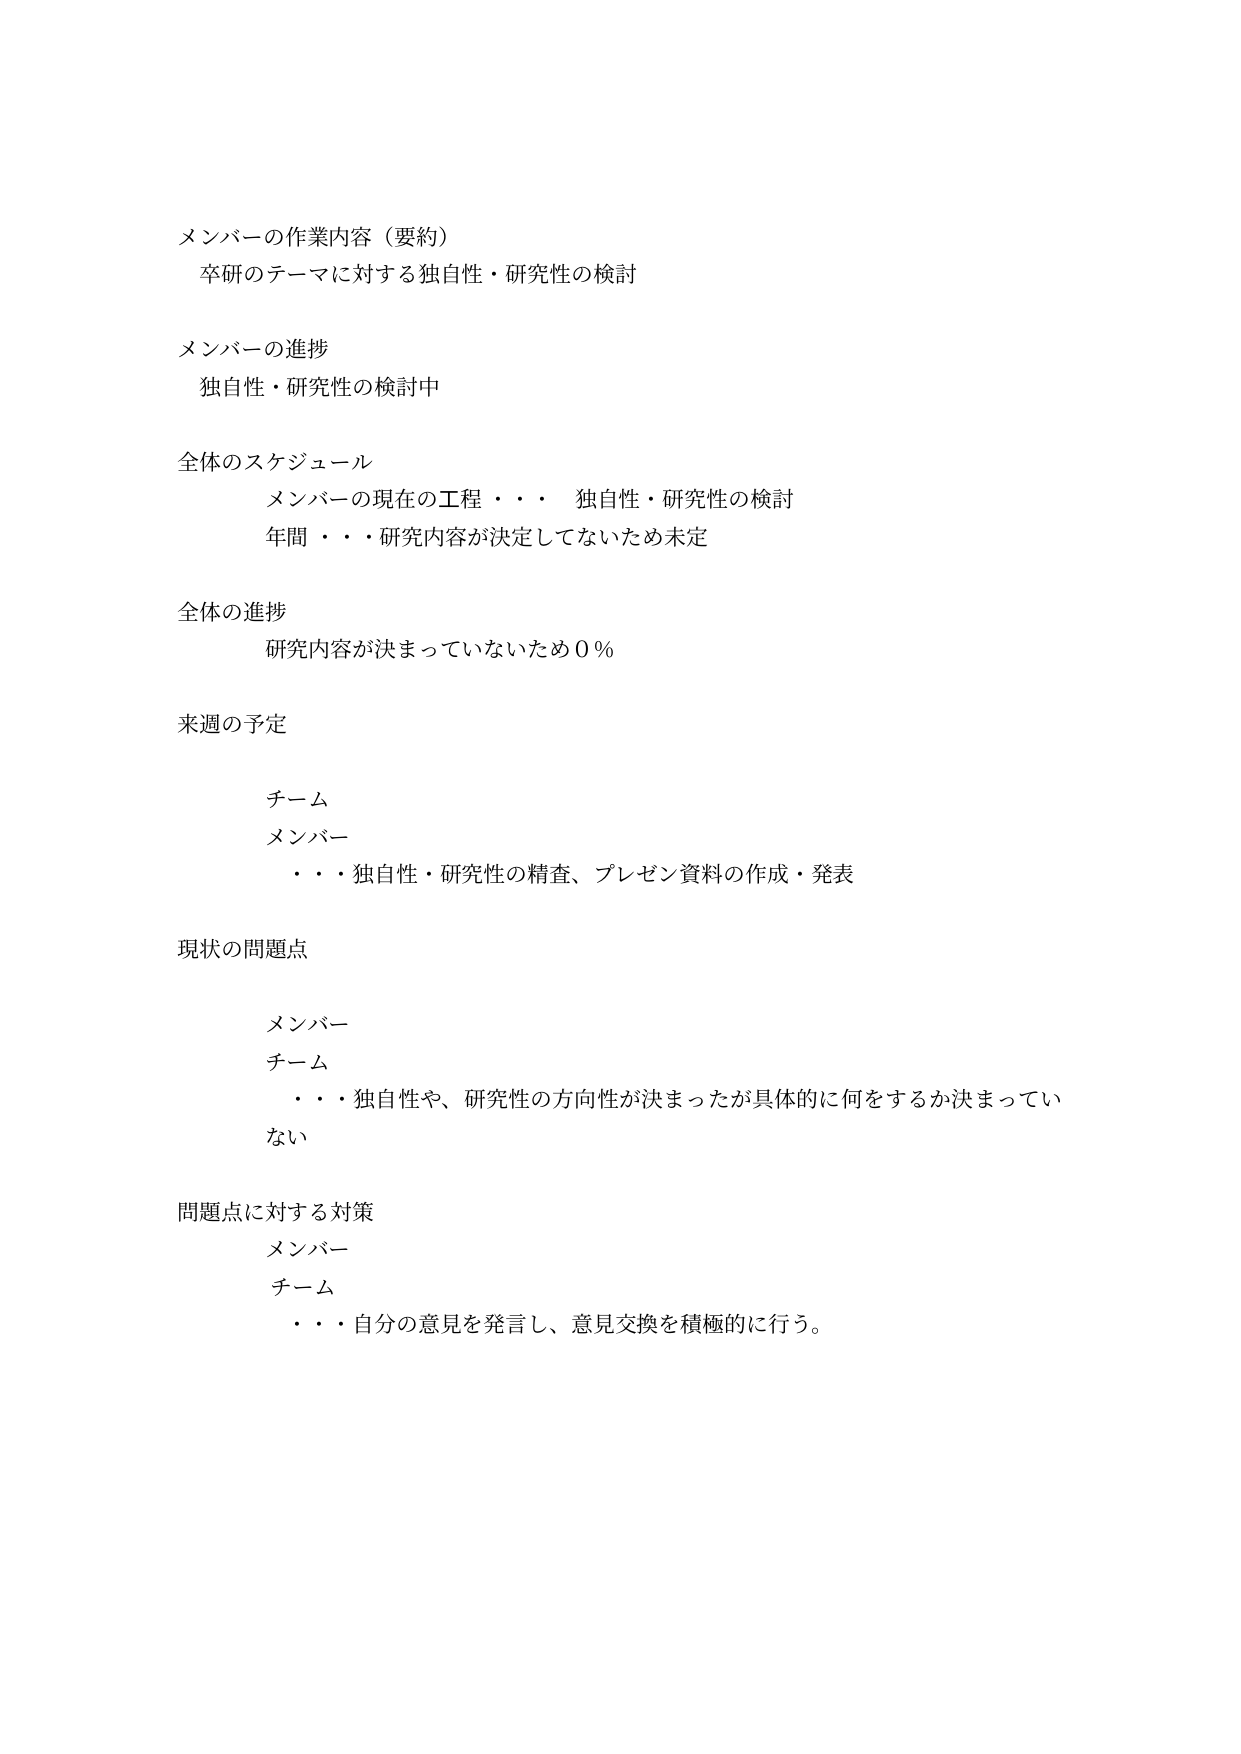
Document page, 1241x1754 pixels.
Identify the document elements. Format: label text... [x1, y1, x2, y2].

text 問題点に対する対策 [177, 1192, 1063, 1229]
text ・・・独自性や、研究性の方向性が決まったが具体的に何をするか決まっていない [265, 1079, 1063, 1154]
text ・・・独自性・研究性の精査、プレゼン資料の作成・発表 [177, 854, 1063, 892]
text 現状の問題点 [177, 929, 1063, 967]
text チーム [177, 779, 1063, 817]
text メンバーの作業内容（要約） [177, 217, 1063, 254]
text 全体のスケジュール [177, 442, 1063, 479]
text メンバーの現在の⼯程 ・・・ 独自性・研究性の検討 [177, 479, 1063, 517]
text チーム [265, 1042, 1063, 1079]
text 独自性・研究性の検討中 [177, 367, 1063, 404]
text 年間 ・・・研究内容が決定してないため未定 [177, 517, 1063, 554]
text ・・・自分の意見を発言し、意見交換を積極的に行う。 [265, 1304, 1063, 1342]
text メンバーの進捗 [177, 329, 1063, 367]
text 研究内容が決まっていないため０％ [177, 629, 1063, 667]
text メンバー [177, 817, 1063, 854]
text メンバー [177, 1229, 1063, 1267]
text メンバー [177, 1004, 1063, 1042]
text 来週の予定 [177, 704, 1063, 742]
text チーム [265, 1267, 1063, 1304]
text 卒研のテーマに対する独自性・研究性の検討 [177, 254, 1063, 292]
text 全体の進捗 [177, 592, 1063, 629]
